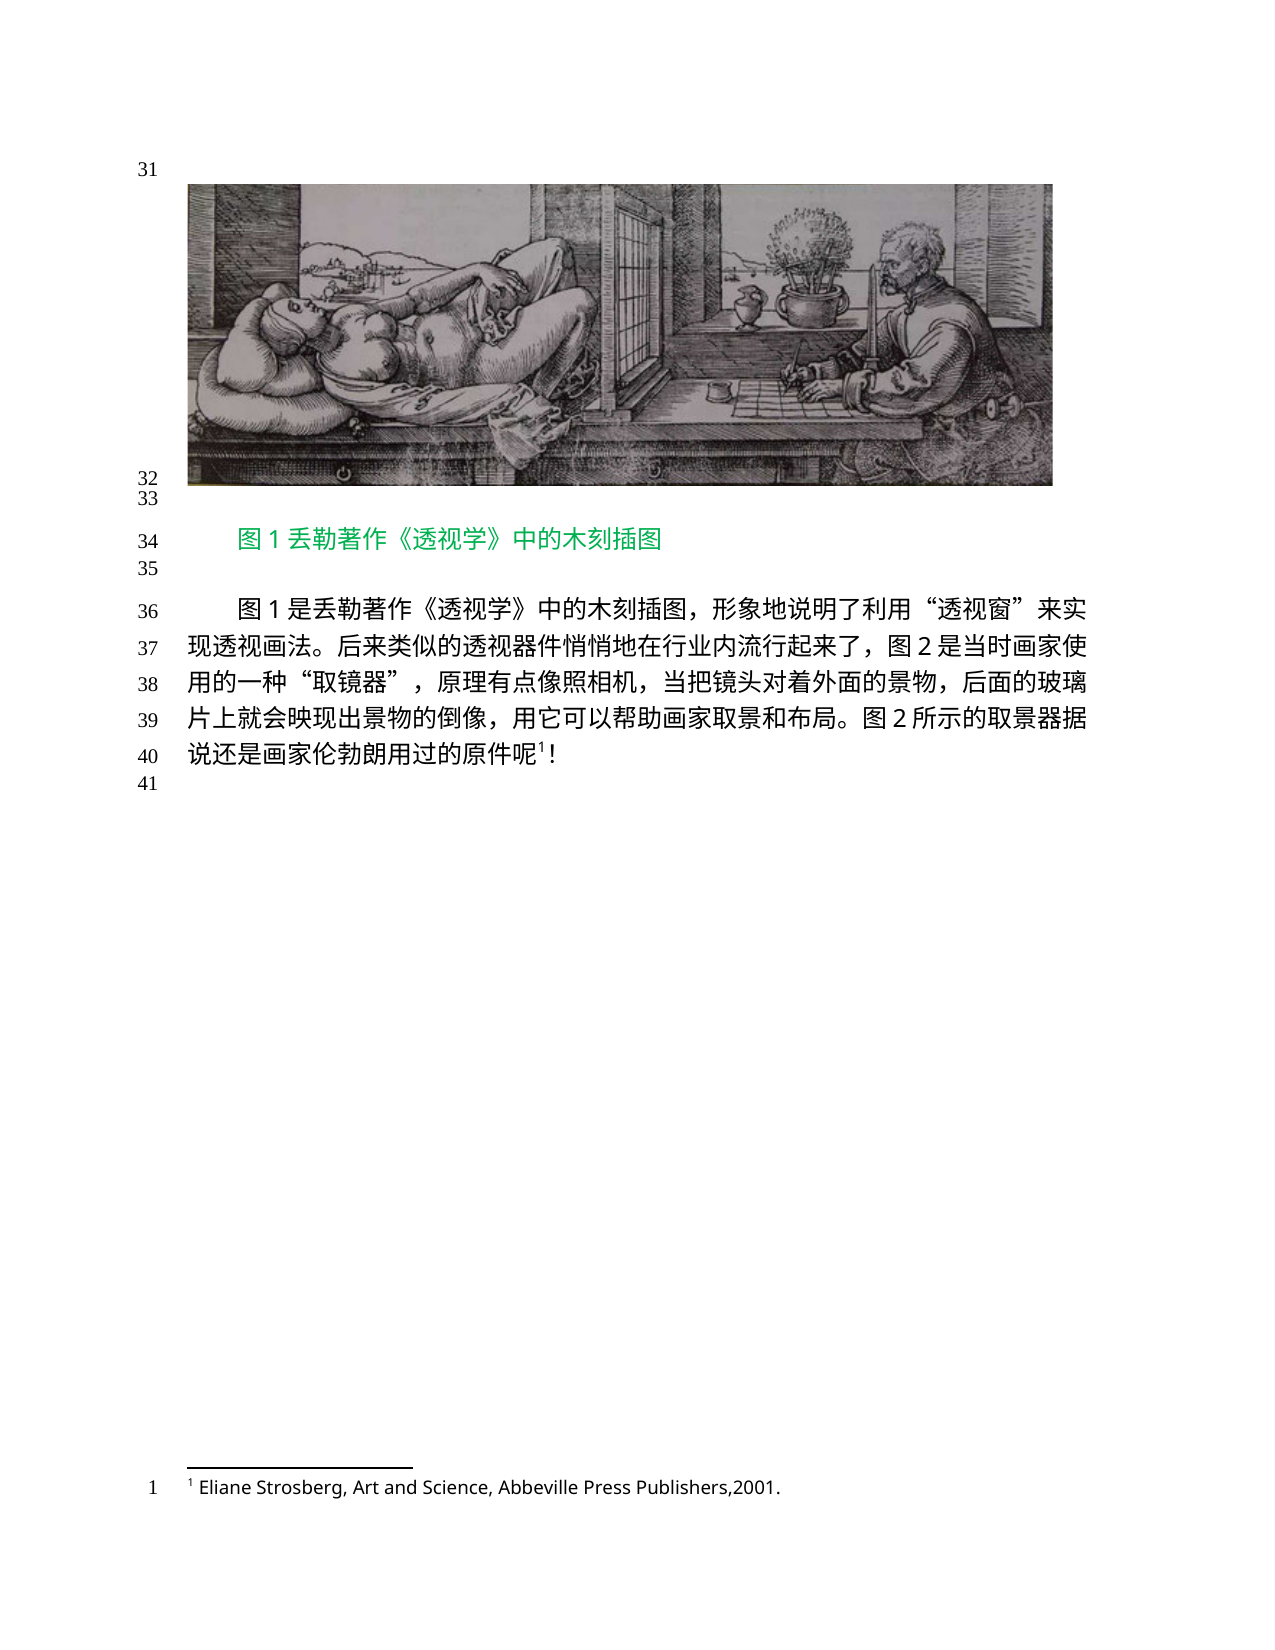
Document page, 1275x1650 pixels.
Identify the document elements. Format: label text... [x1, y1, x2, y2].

text 图1是丢勒著作《透视学》中的木刻插图，形象地说明了利用“透视窗”来实现透视画法。后来类似的透视器件悄悄地在行业内流行起来了，图2是当时画家使用的一种“取镜器”，原理有点像照相机，当把镜头对着外面的景物，后面的玻璃片上就会映现出景物的倒像，用它可以帮助画家取景和布局。图2所示的取景器据说还是画家伦勃朗用过的原件呢！ [187, 590, 1087, 771]
picture [187, 184, 1053, 486]
text 图1丢勒著作《透视学》中的木刻插图 [187, 519, 1087, 556]
